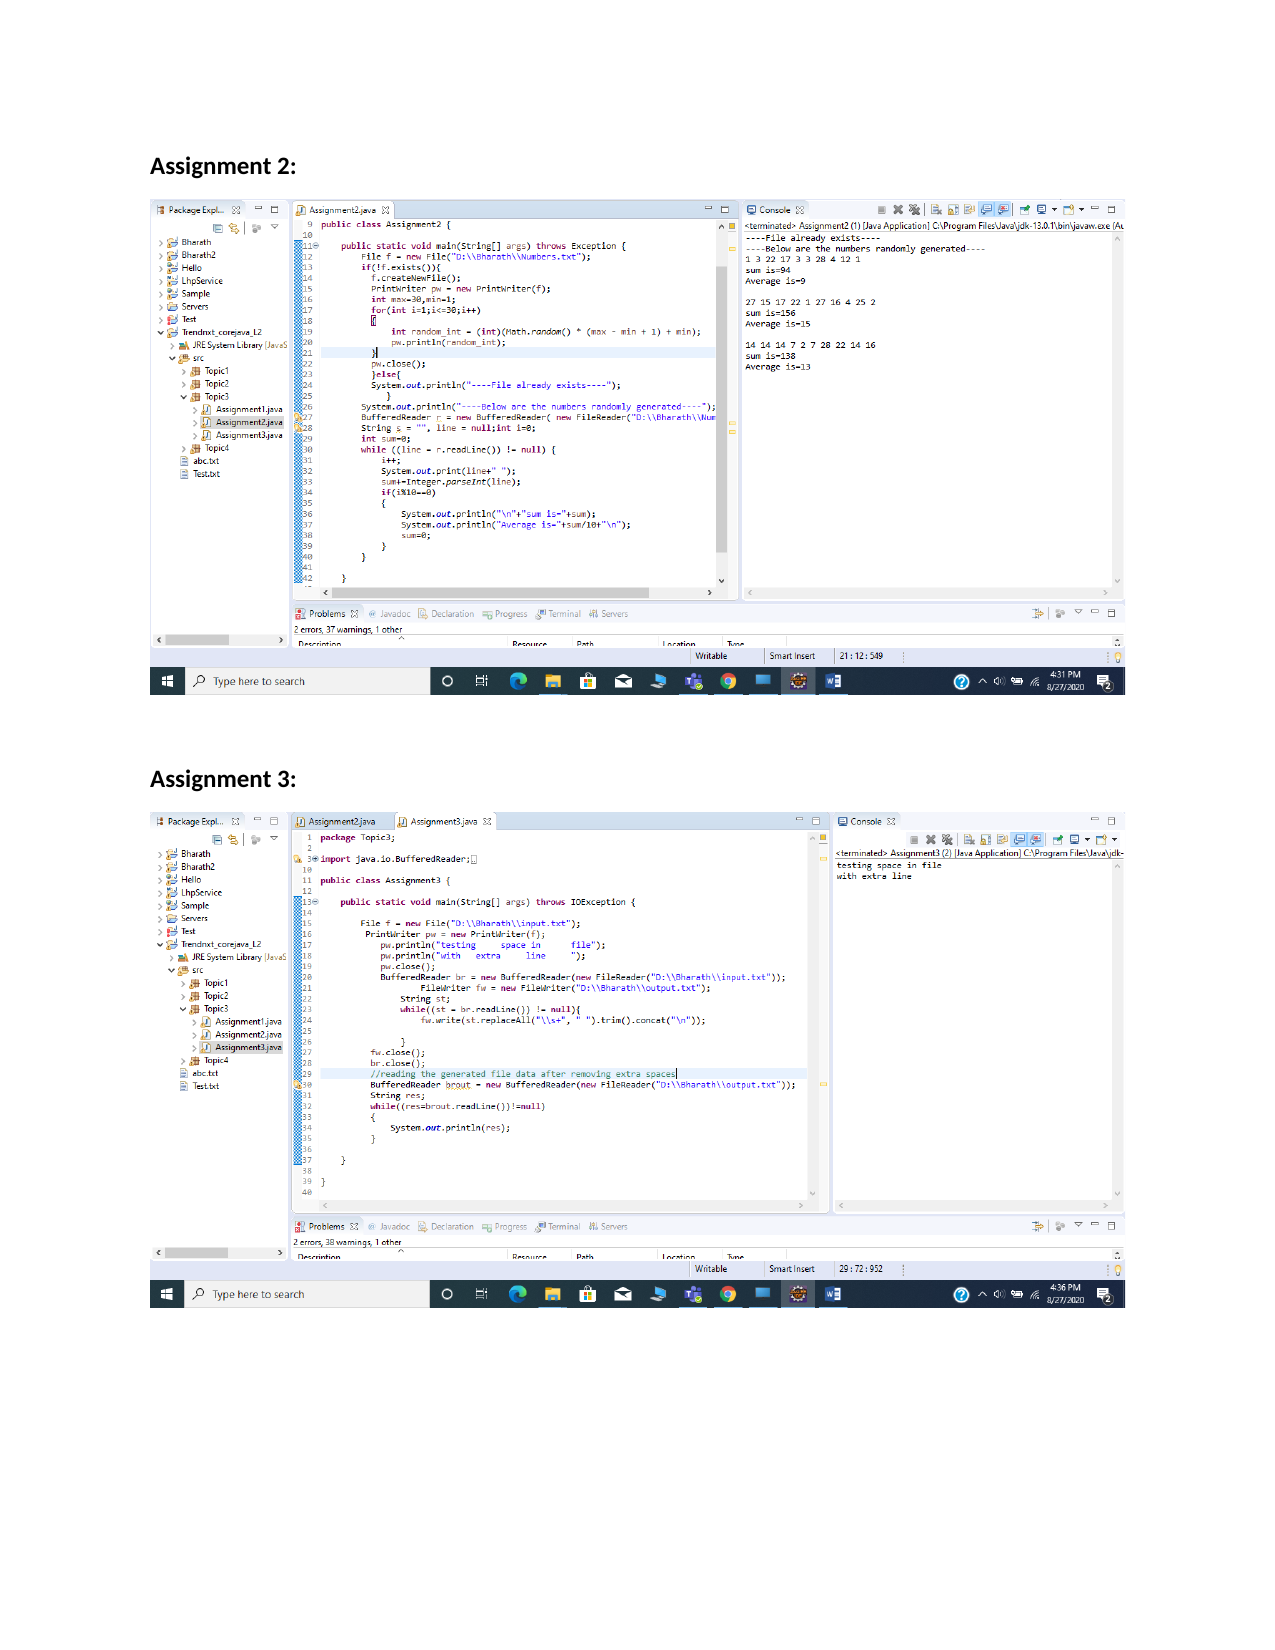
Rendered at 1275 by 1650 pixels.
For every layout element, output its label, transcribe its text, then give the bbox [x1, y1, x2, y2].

picture [150, 812, 1125, 1308]
text Assignment 3: [150, 763, 1125, 794]
picture [150, 199, 1125, 695]
text Assignment 2: [150, 150, 1125, 181]
